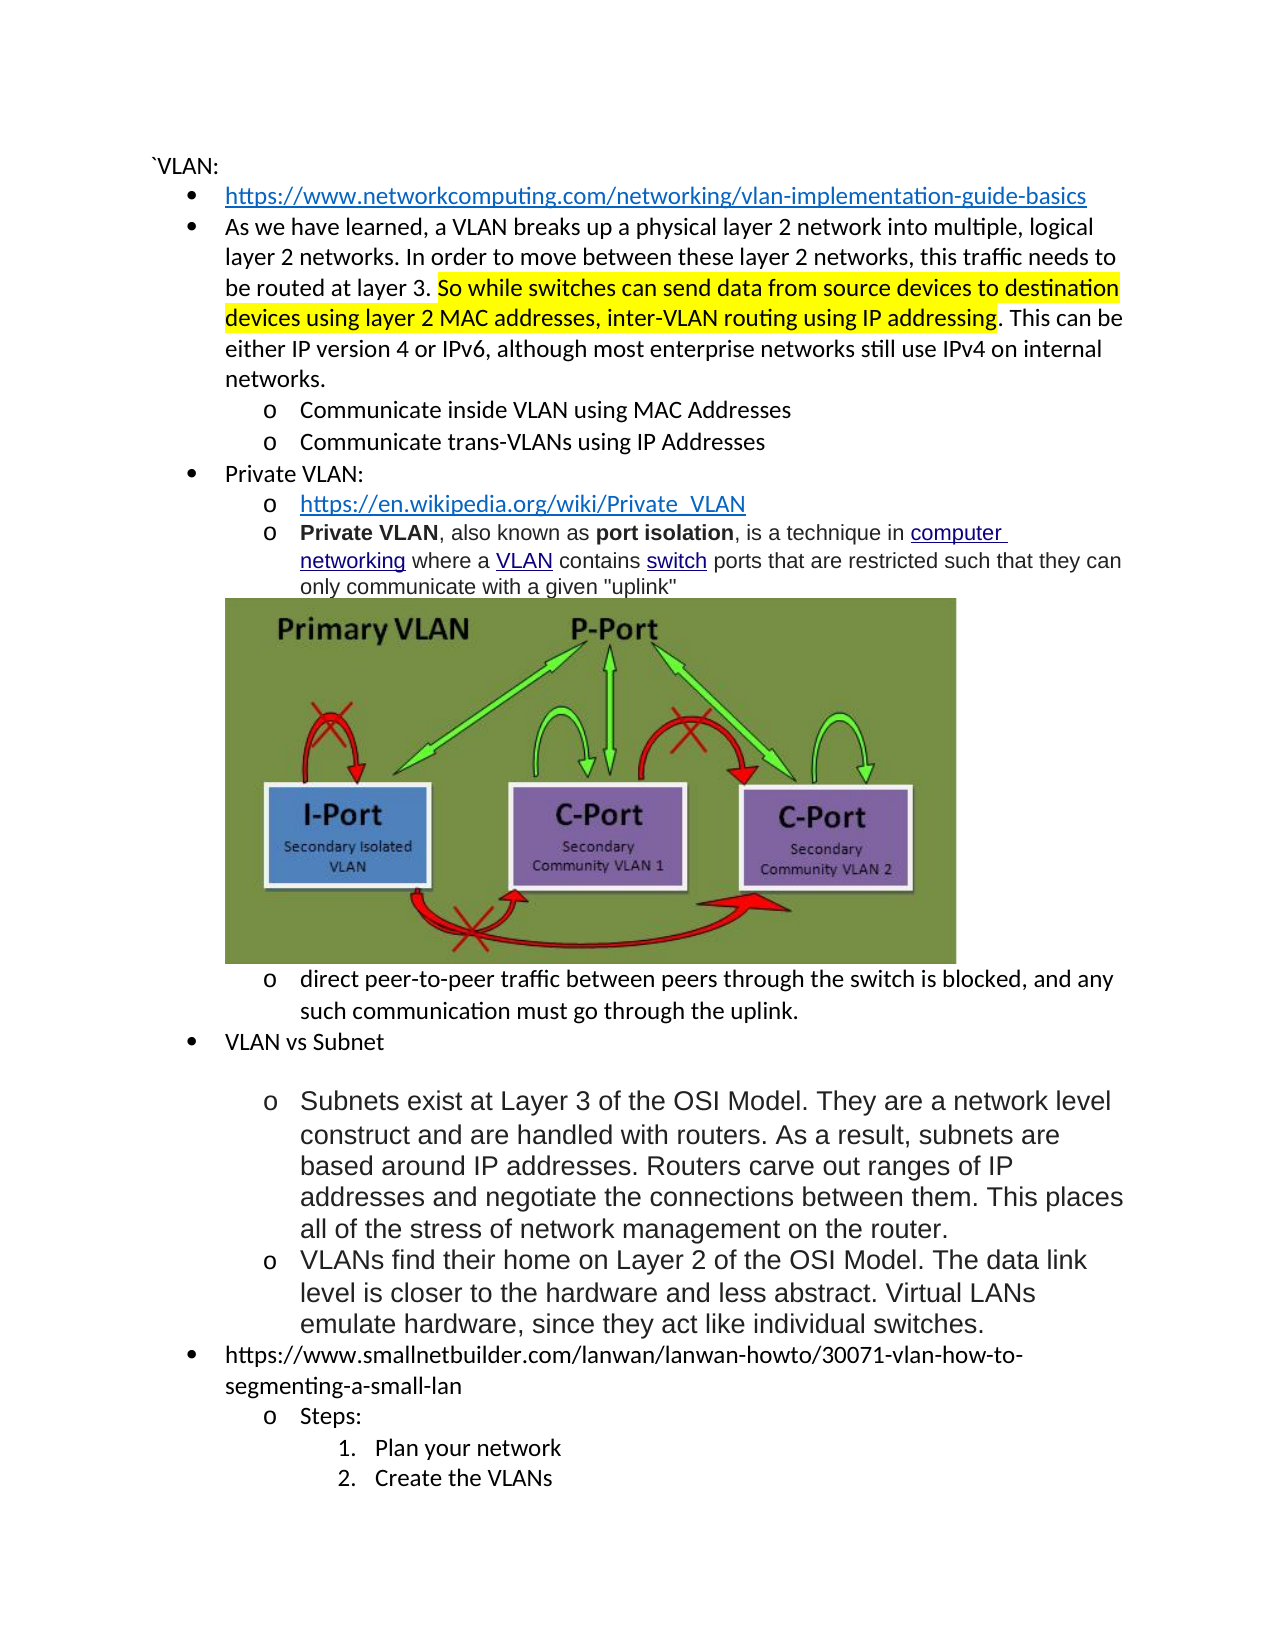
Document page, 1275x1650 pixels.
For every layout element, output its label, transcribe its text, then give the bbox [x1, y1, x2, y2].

list VLANs find their home on Layer 2 of the OSI Model. The data link level is closer to the hardware and less abstract. Virtual LANs emulate hardware, since they act like individual switches. [262, 1273, 1125, 1368]
list VLAN vs Subnet [187, 1026, 1125, 1056]
list https://www.networkcomputing.com/networking/vlan-implementation-guide-basics [187, 181, 1125, 211]
list Steps: [262, 1429, 1125, 1461]
picture [225, 598, 957, 964]
list Plan your network [337, 1461, 1125, 1492]
list Communicate trans-VLANs using IP Addresses [262, 426, 1125, 458]
list Private VLAN: [187, 458, 1125, 488]
list https://en.wikipedia.org/wiki/Private_VLAN [262, 488, 1125, 520]
list direct peer-to-peer traffic between peers through the switch is blocked, and any such communication must go through the uplink. [262, 963, 1125, 1026]
list Communicate inside VLAN using MAC Addresses [262, 394, 1125, 426]
text `VLAN: [150, 150, 1125, 181]
list https://www.smallnetbuilder.com/lanwan/lanwan-howto/30071-vlan-how-to-segmenting-a-small-lan [187, 1368, 1125, 1429]
list Private VLAN, also known as port isolation, is a technique in computer networking where a VLAN contains switch ports that are restricted such that they can only communicate with a given "uplink" [262, 520, 1125, 599]
list As we have learned, a VLAN breaks up a physical layer 2 network into multiple, logical layer 2 networks. In order to move between these layer 2 networks, this traffic needs to be routed at layer 3. So while switches can send data from source devices to destination devices using layer 2 MAC addresses, inter-VLAN routing using IP addressing. This can be either IP version 4 or IPv6, although most enterprise networks still use IPv4 on internal networks. [187, 211, 1125, 394]
list Subnets exist at Layer 3 of the OSI Model. They are a network level construct and are handled with routers. As a result, subnets are based around IP addresses. Routers carve out ranges of IP addresses and negotiate the connections between them. This places all of the stress of network management on the router. [262, 1085, 1125, 1244]
